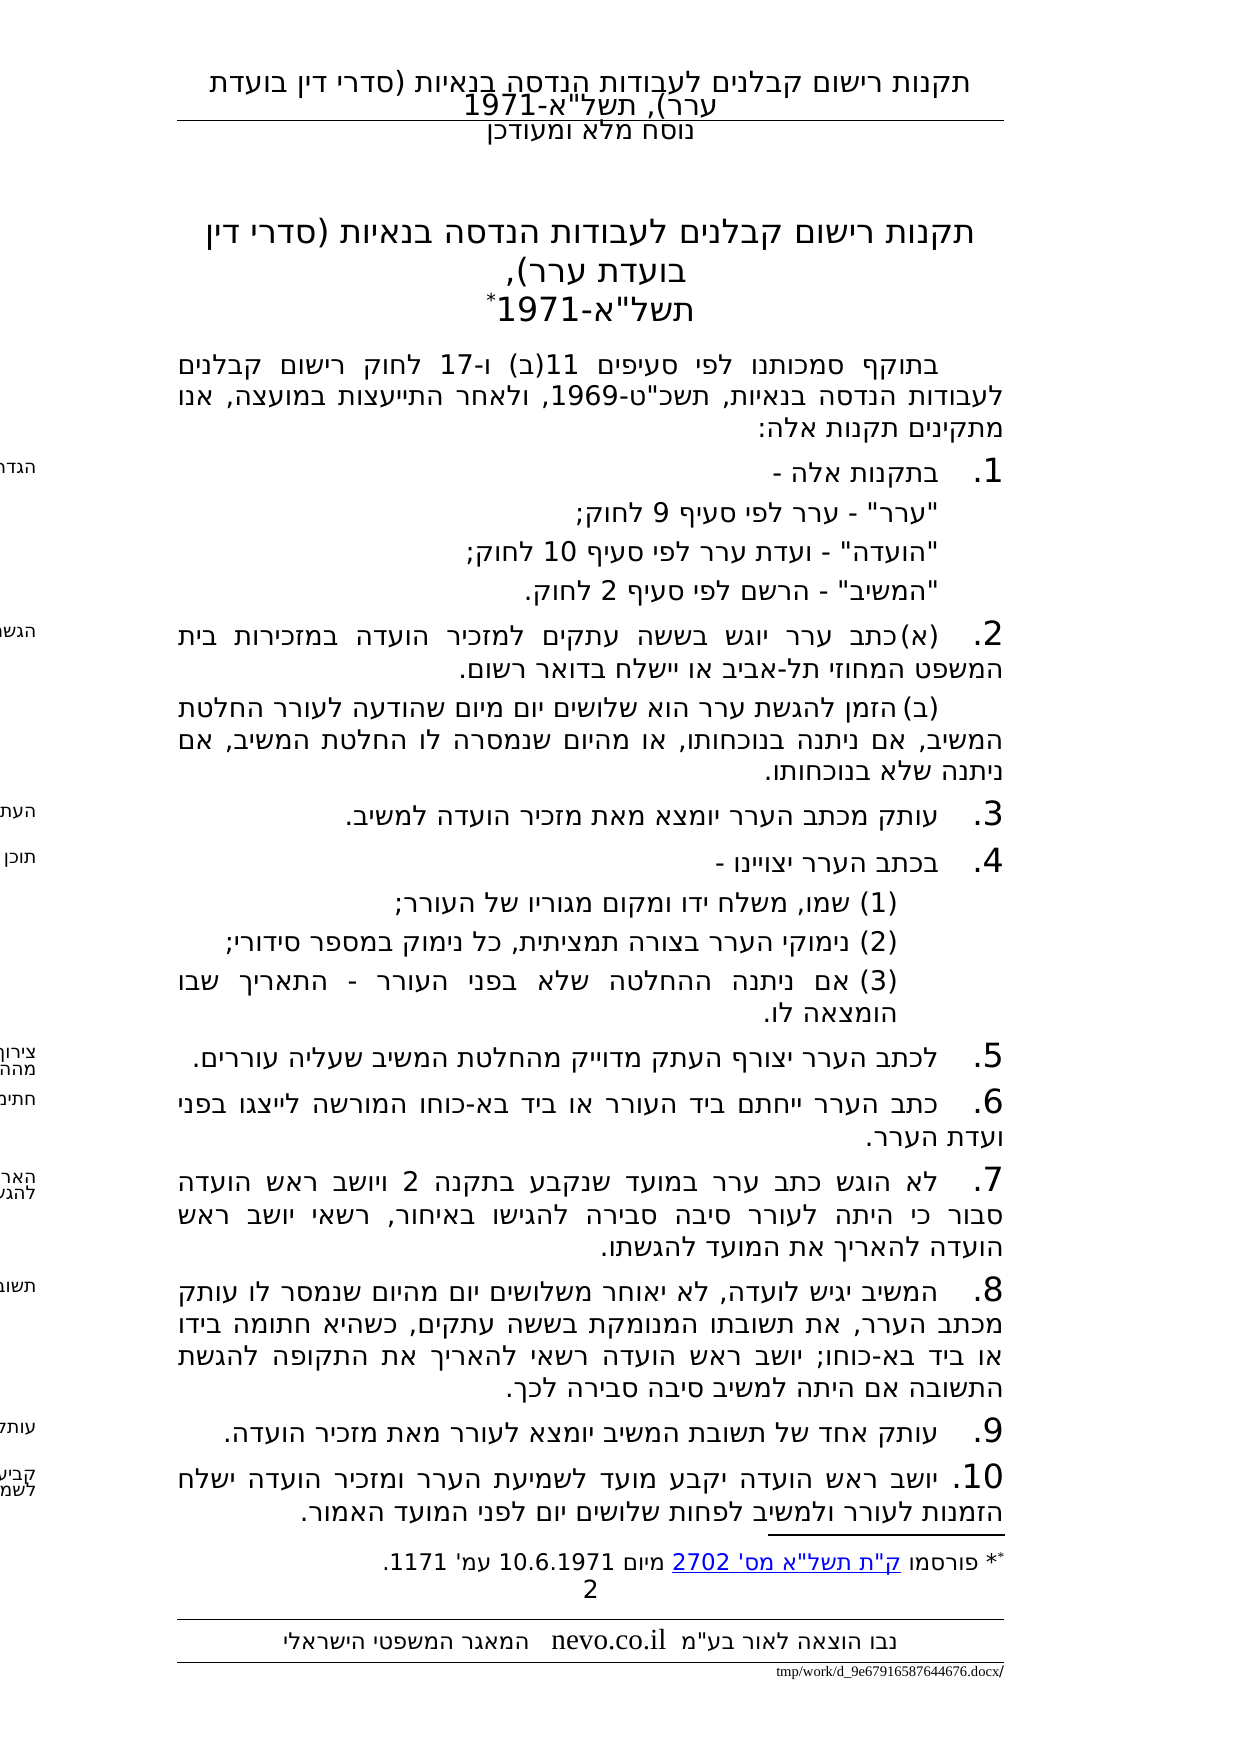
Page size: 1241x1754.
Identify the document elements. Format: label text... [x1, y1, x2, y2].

text 9. עותק אחד של תשובת המשיב יומצא לעורר מאת מזכיר הועדה. [177, 1411, 1004, 1450]
text 6. כתב הערר ייחתם ביד העורר או ביד בא-כוחו המורשה לייצגו בפני ועדת הערר. [177, 1083, 1004, 1153]
text "ערר" - ערר לפי סעיף 9 לחוק; [177, 497, 1004, 529]
text 3. עותק מכתב הערר יומצא מאת מזכיר הועדה למשיב. [177, 795, 1004, 834]
text "המשיב" - הרשם לפי סעיף 2 לחוק. [177, 576, 1004, 607]
text 1. בתקנות אלה - [177, 451, 1004, 490]
text 10. יושב ראש הועדה יקבע מועד לשמיעת הערר ומזכיר הועדה ישלח הזמנות לעורר ולמשיב לפחות שלושים יום לפני המועד האמור. [177, 1457, 1004, 1528]
text בתוקף סמכותנו לפי סעיפים 11(ב) ו-17 לחוק רישום קבלנים לעבודות הנדסה בנאיות, תשכ"ט-1969, ולאחר התייעצות במועצה, אנו מתקינים תקנות אלה: [177, 349, 1004, 444]
text 7. לא הוגש כתב ערר במועד שנקבע בתקנה 2 ויושב ראש הועדה סבור כי היתה לעורר סיבה סבירה להגישו באיחור, רשאי יושב ראש הועדה להאריך את המועד להגשתו. [177, 1161, 1004, 1262]
text "הועדה" - ועדת ערר לפי סעיף 10 לחוק; [177, 537, 1004, 568]
text (ב) הזמן להגשת ערר הוא שלושים יום מיום שהודעה לעורר החלטת המשיב, אם ניתנה בנוכחותו, או מהיום שנמסרה לו החלטת המשיב, אם ניתנה שלא בנוכחותו. [177, 693, 1004, 787]
text 5. לכתב הערר יצורף העתק מדוייק מהחלטת המשיב שעליה עוררים. [177, 1036, 1004, 1075]
text (1) שמו, משלח ידו ומקום מגוריו של העורר; [177, 887, 898, 919]
text 8. המשיב יגיש לועדה, לא יאוחר משלושים יום מהיום שנמסר לו עותק מכתב הערר, את תשובתו המנומקת בששה עתקים, כשהיא חתומה בידו או ביד בא-כוחו; יושב ראש הועדה רשאי להאריך את התקופה להגשת התשובה אם היתה למשיב סיבה סבירה לכך. [177, 1270, 1004, 1403]
text תקנות רישום קבלנים לעבודות הנדסה בנאיות (סדרי דין בועדת ערר), תשל"א-1971* [177, 212, 1004, 329]
text (3) אם ניתנה ההחלטה שלא בפני העורר - התאריך שבו הומצאה לו. [177, 966, 898, 1029]
text 2. (א) כתב ערר יוגש בששה עתקים למזכיר הועדה במזכירות בית המשפט המחוזי תל-אביב או יישלח בדואר רשום. [177, 615, 1004, 685]
text (2) נימוקי הערר בצורה תמציתית, כל נימוק במספר סידורי; [177, 927, 898, 958]
text 4. בכתב הערר יצויינו - [177, 841, 1004, 880]
